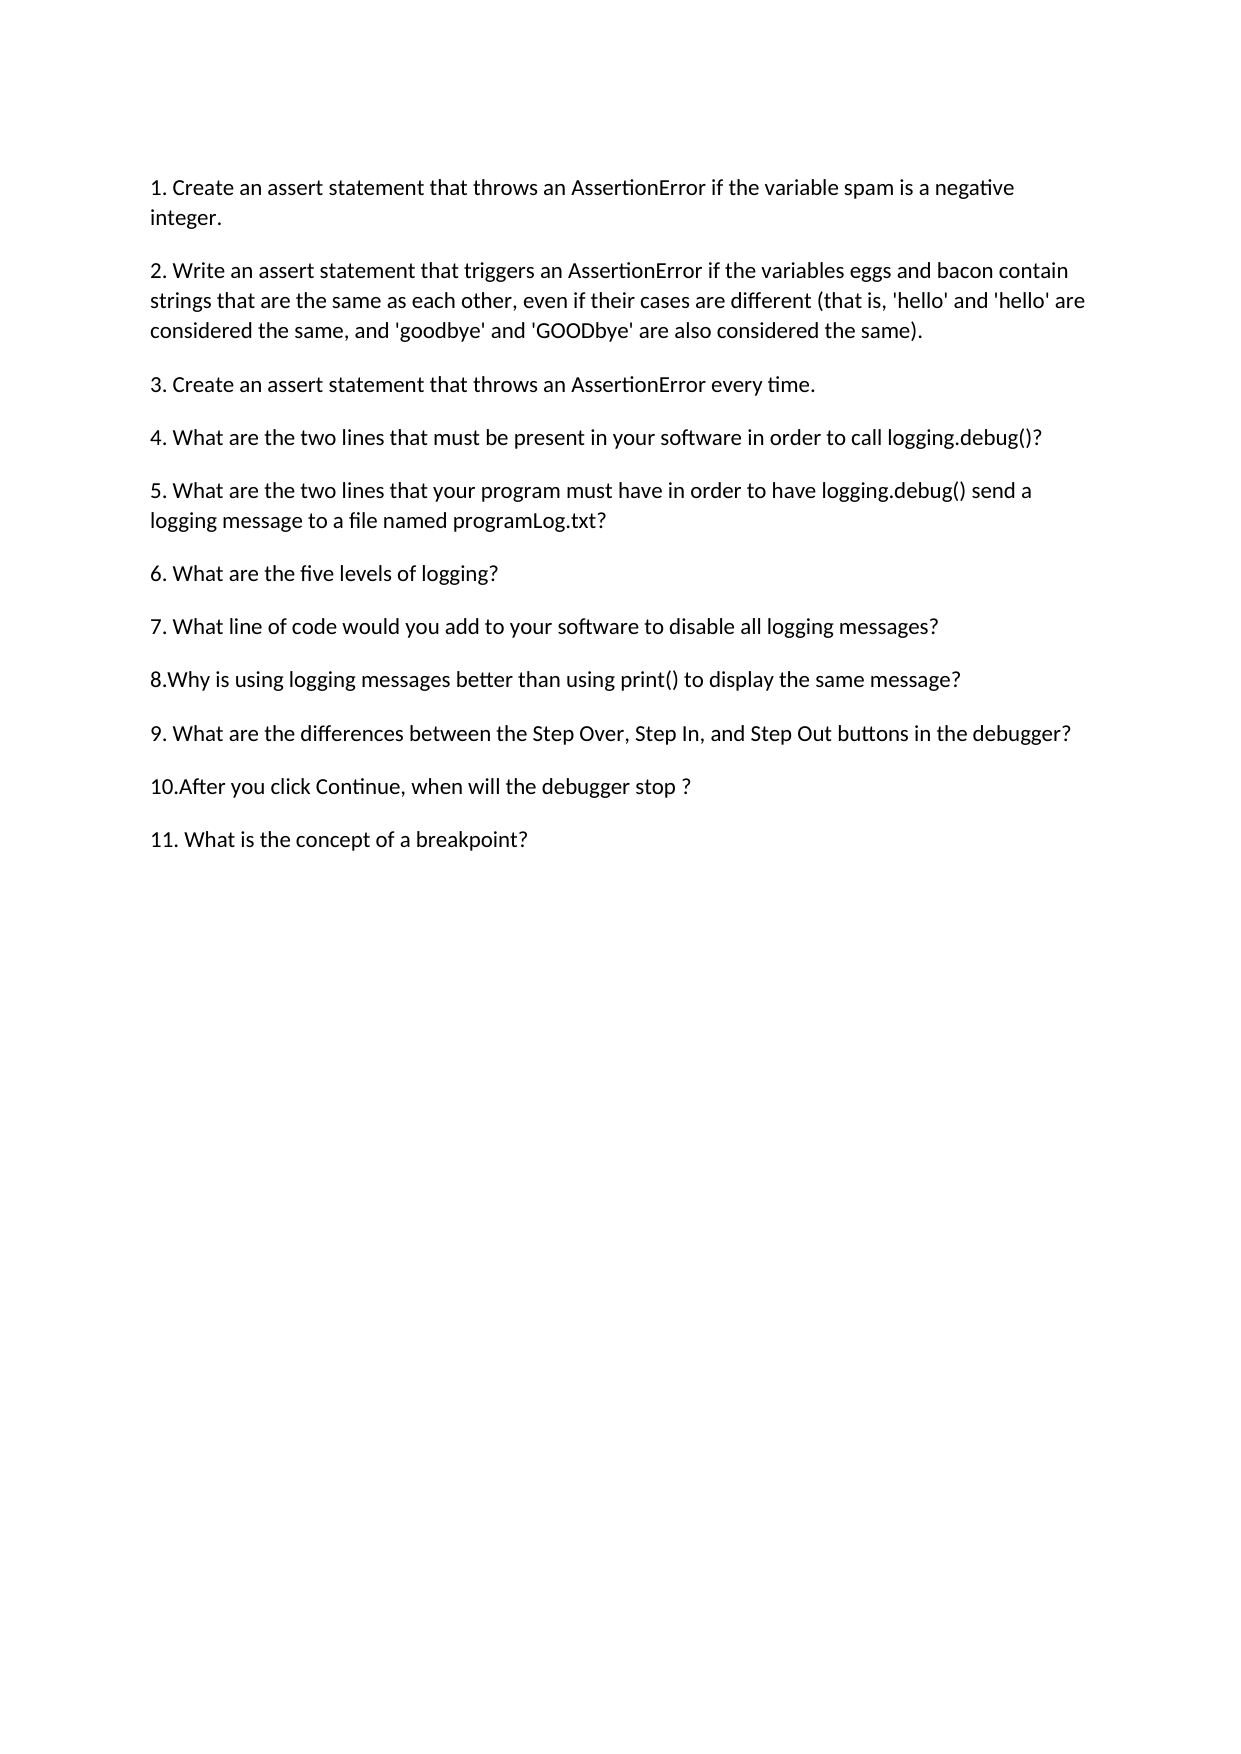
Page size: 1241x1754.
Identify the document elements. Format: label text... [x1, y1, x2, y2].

text 7. What line of code would you add to your software to disable all logging messages? [150, 612, 1090, 641]
text 2. Write an assert statement that triggers an AssertionError if the variables eggs and bacon contain strings that are the same as each other, even if their cases are different (that is, 'hello' and 'hello' are considered the same, and 'goodbye' and 'GOODbye' are also considered the same). [150, 256, 1090, 345]
text 4. What are the two lines that must be present in your software in order to call logging.debug()? [150, 423, 1090, 451]
text 3. Create an assert statement that throws an AssertionError every time. [150, 370, 1090, 398]
text 9. What are the differences between the Step Over, Step In, and Step Out buttons in the debugger? [150, 719, 1090, 747]
text 8.Why is using logging messages better than using print() to display the same message? [150, 666, 1090, 694]
text 5. What are the two lines that your program must have in order to have logging.debug() send a logging message to a file named programLog.txt? [150, 476, 1090, 534]
text 11. What is the concept of a breakpoint? [150, 825, 1090, 853]
text 6. What are the five levels of logging? [150, 559, 1090, 587]
text 10.After you click Continue, when will the debugger stop ? [150, 772, 1090, 800]
text 1. Create an assert statement that throws an AssertionError if the variable spam is a negative integer. [150, 173, 1090, 231]
